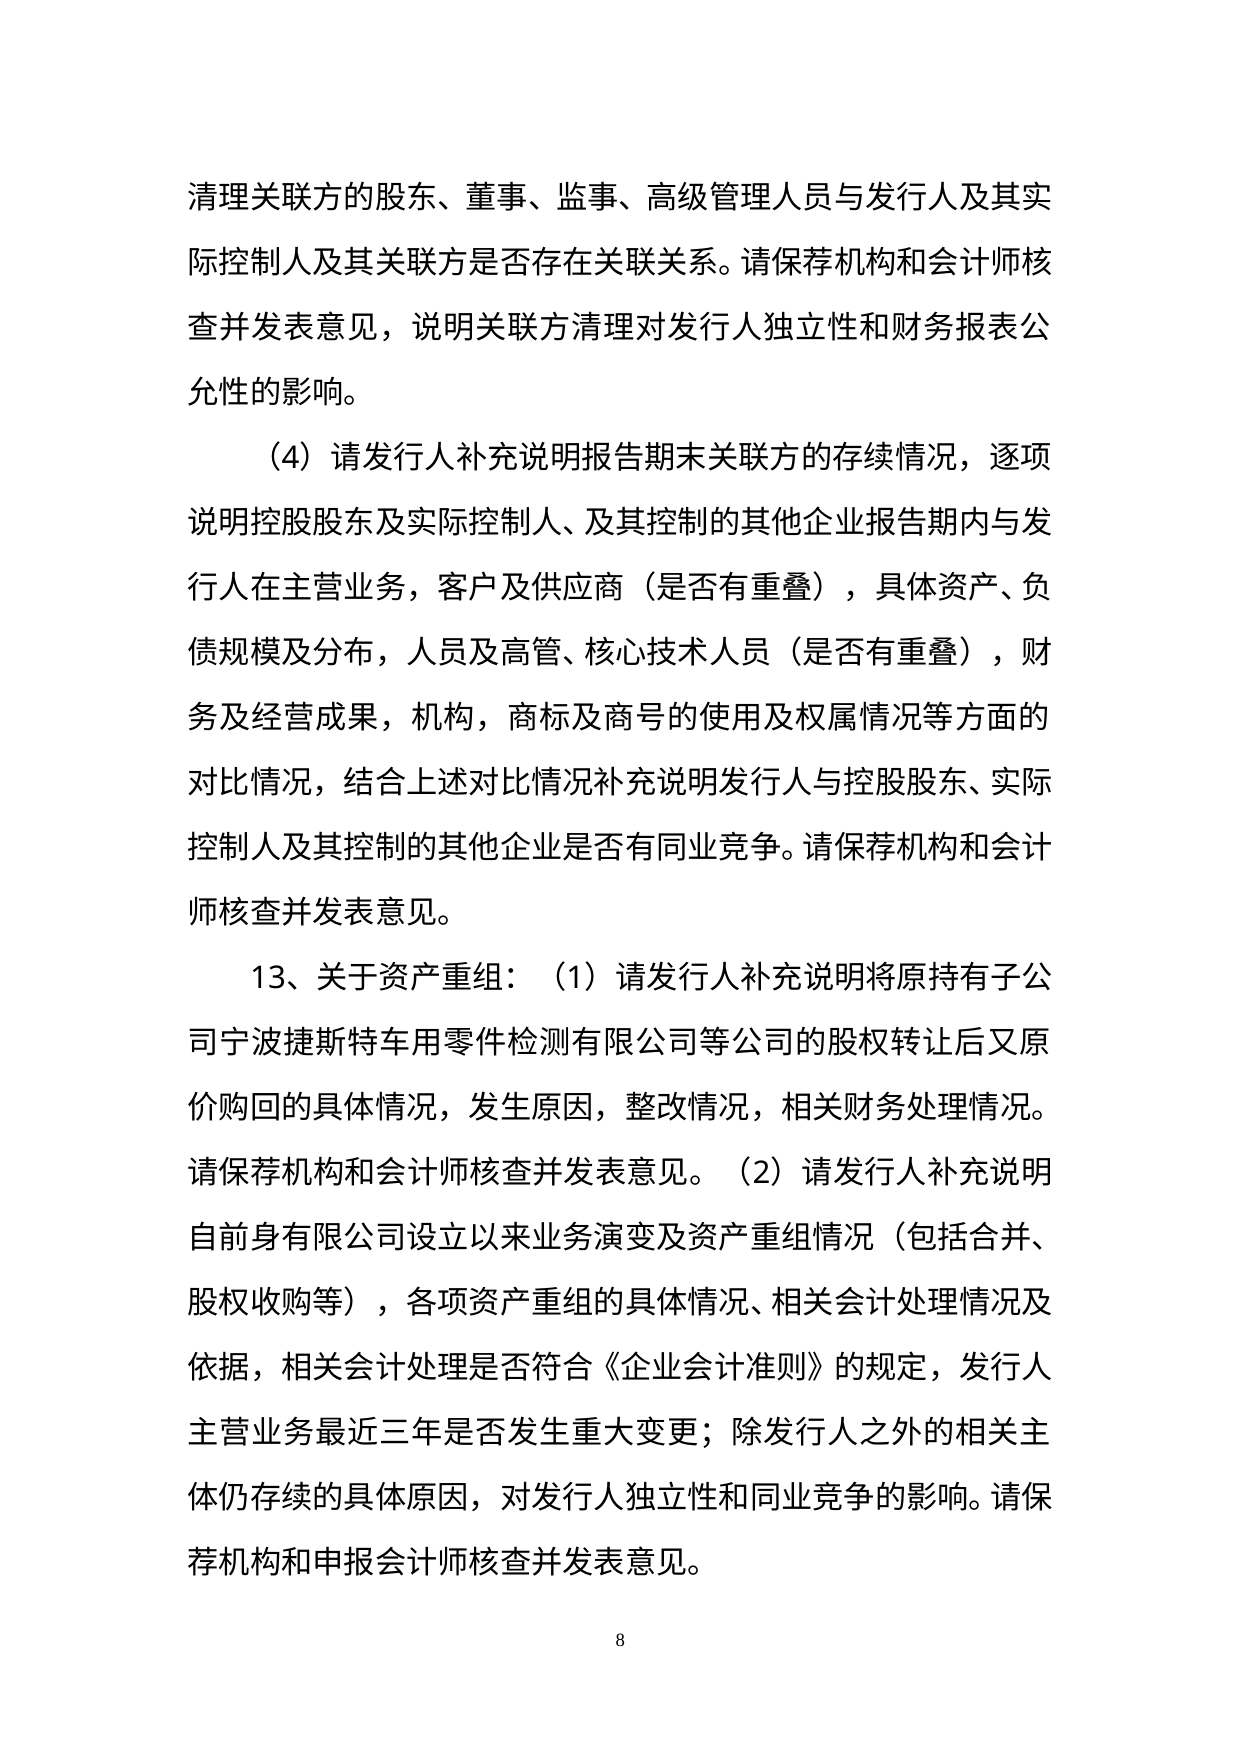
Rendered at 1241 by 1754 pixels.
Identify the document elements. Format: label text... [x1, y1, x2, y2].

list （4）请发行人补充说明报告期末关联方的存续情况，逐项说明控股股东及实际控制人、及其控制的其他企业报告期内与发行人在主营业务，客户及供应商（是否有重叠），具体资产、负债规模及分布，人员及高管、核心技术人员（是否有重叠），财务及经营成果，机构，商标及商号的使用及权属情况等方面的对比情况，结合上述对比情况补充说明发行人与控股股东、实际控制人及其控制的其他企业是否有同业竞争。请保荐机构和会计师核查并发表意见。 [187, 487, 1053, 1007]
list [187, 1007, 1053, 1592]
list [187, 162, 1053, 487]
